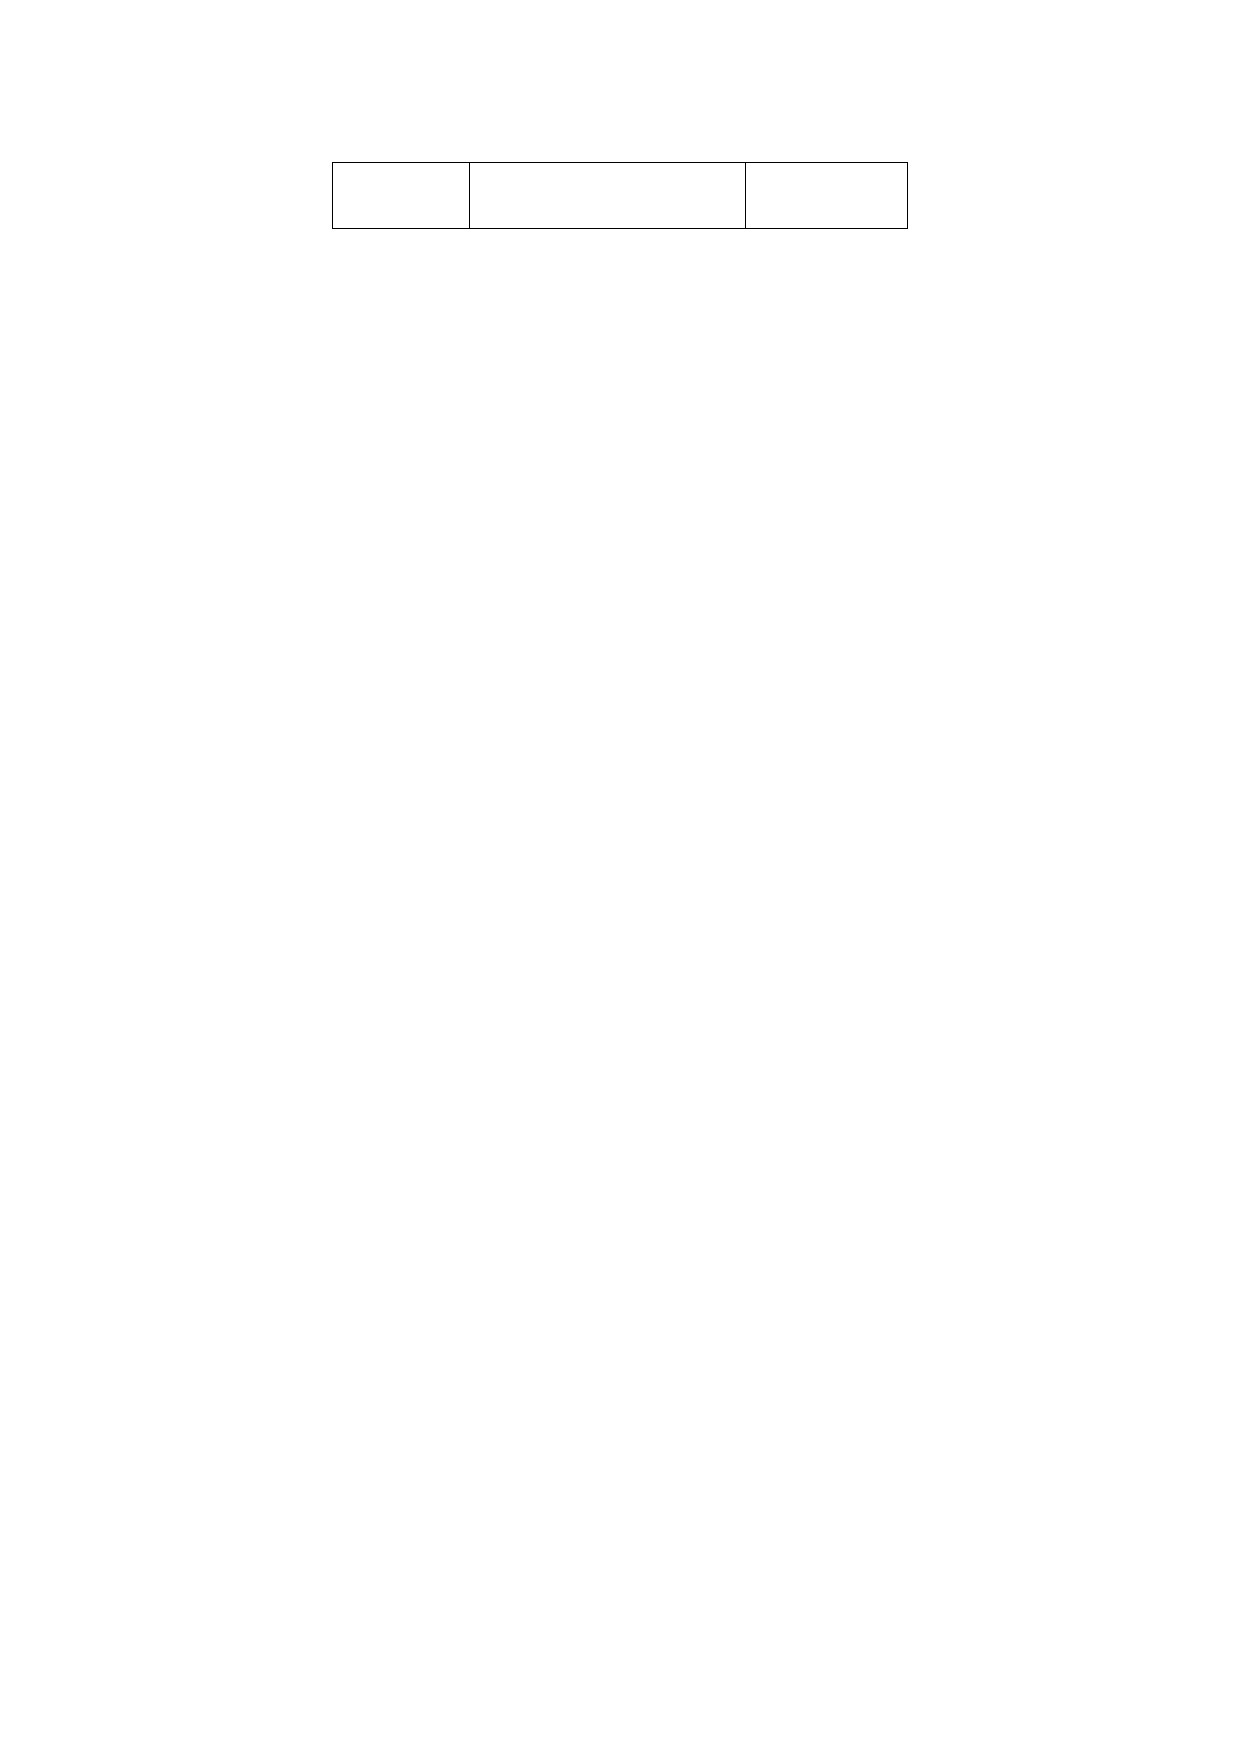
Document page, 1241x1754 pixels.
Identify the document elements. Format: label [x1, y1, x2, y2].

table_cell [470, 163, 745, 228]
table_cell [333, 163, 469, 228]
table_cell [746, 163, 907, 228]
